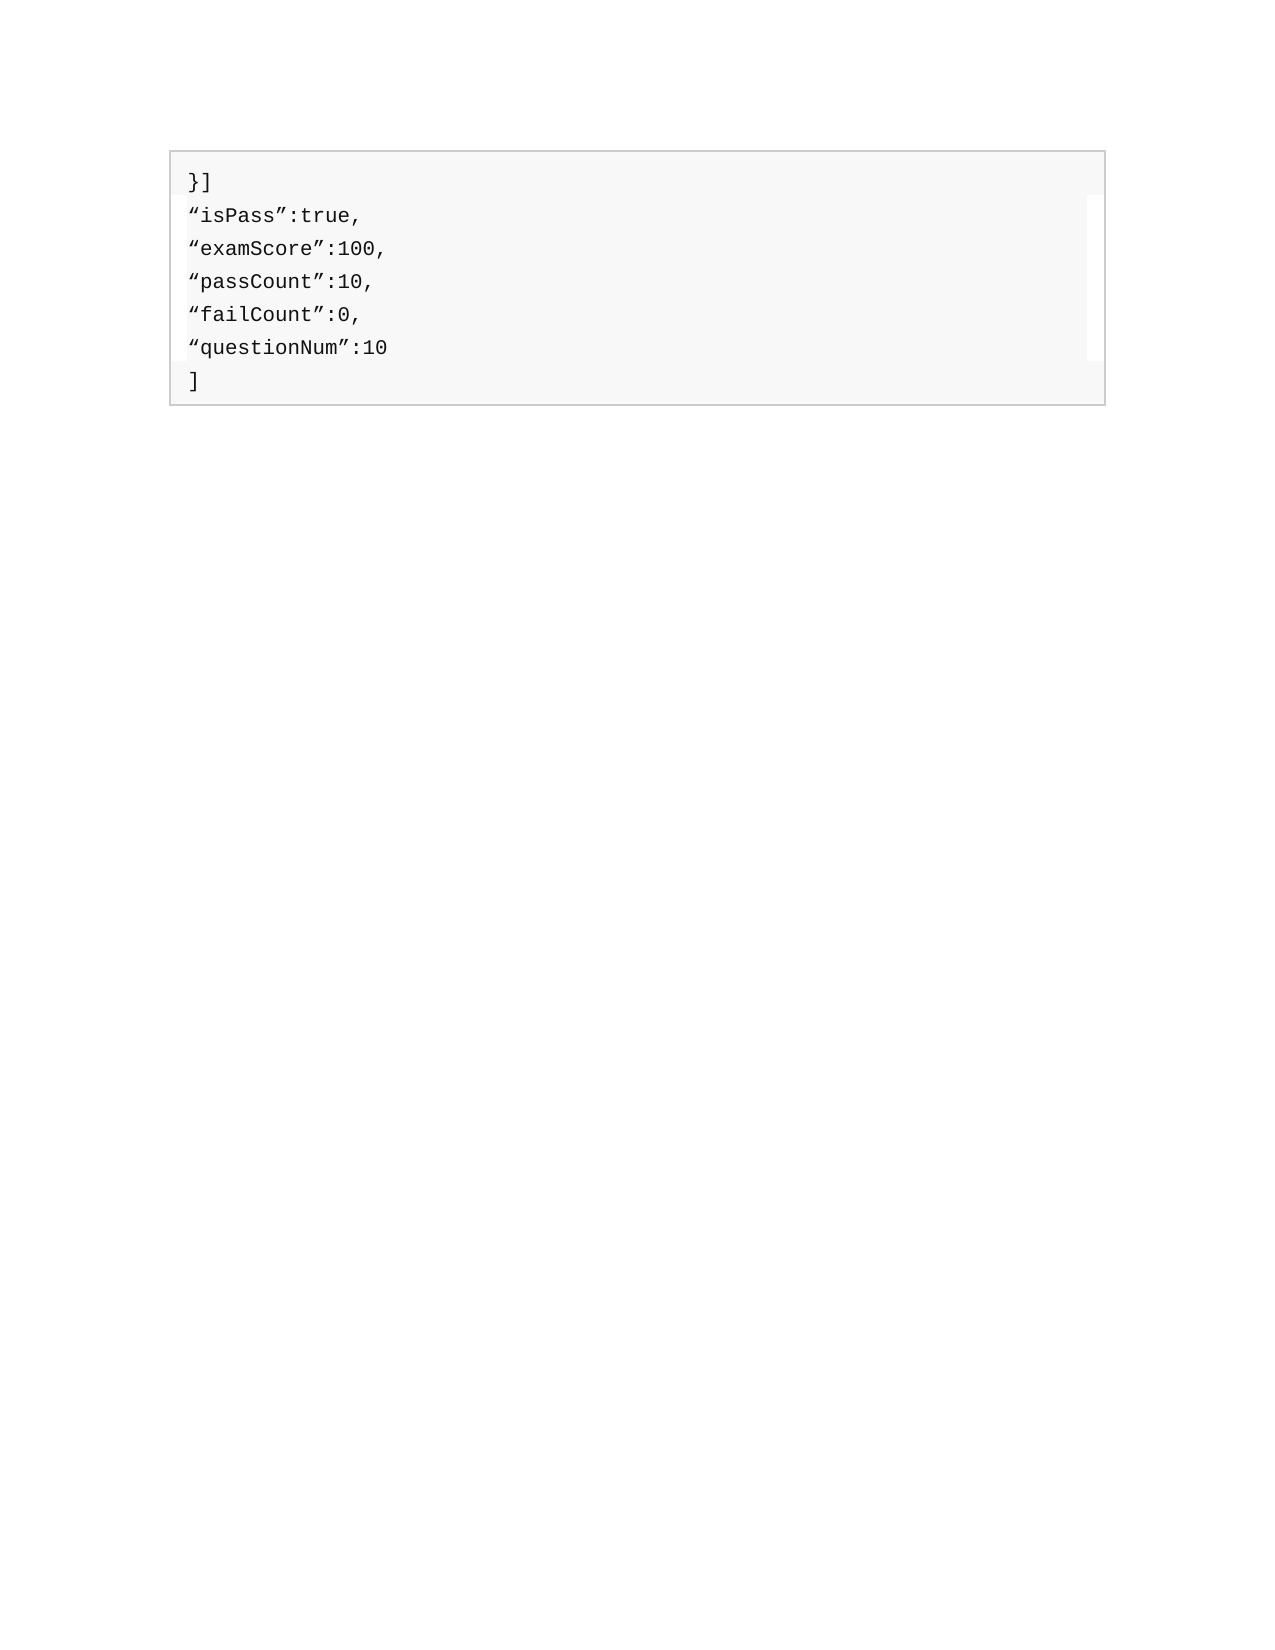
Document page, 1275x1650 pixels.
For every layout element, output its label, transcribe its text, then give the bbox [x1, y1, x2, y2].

text “isPass”:true, [187, 195, 1087, 228]
text “passCount”:10, [187, 261, 1087, 294]
text “failCount”:0, [187, 294, 1087, 328]
text }] [171, 152, 1104, 195]
text “examScore”:100, [187, 228, 1087, 261]
text “questionNum”:10 [187, 328, 1087, 349]
text ] [171, 349, 1104, 404]
